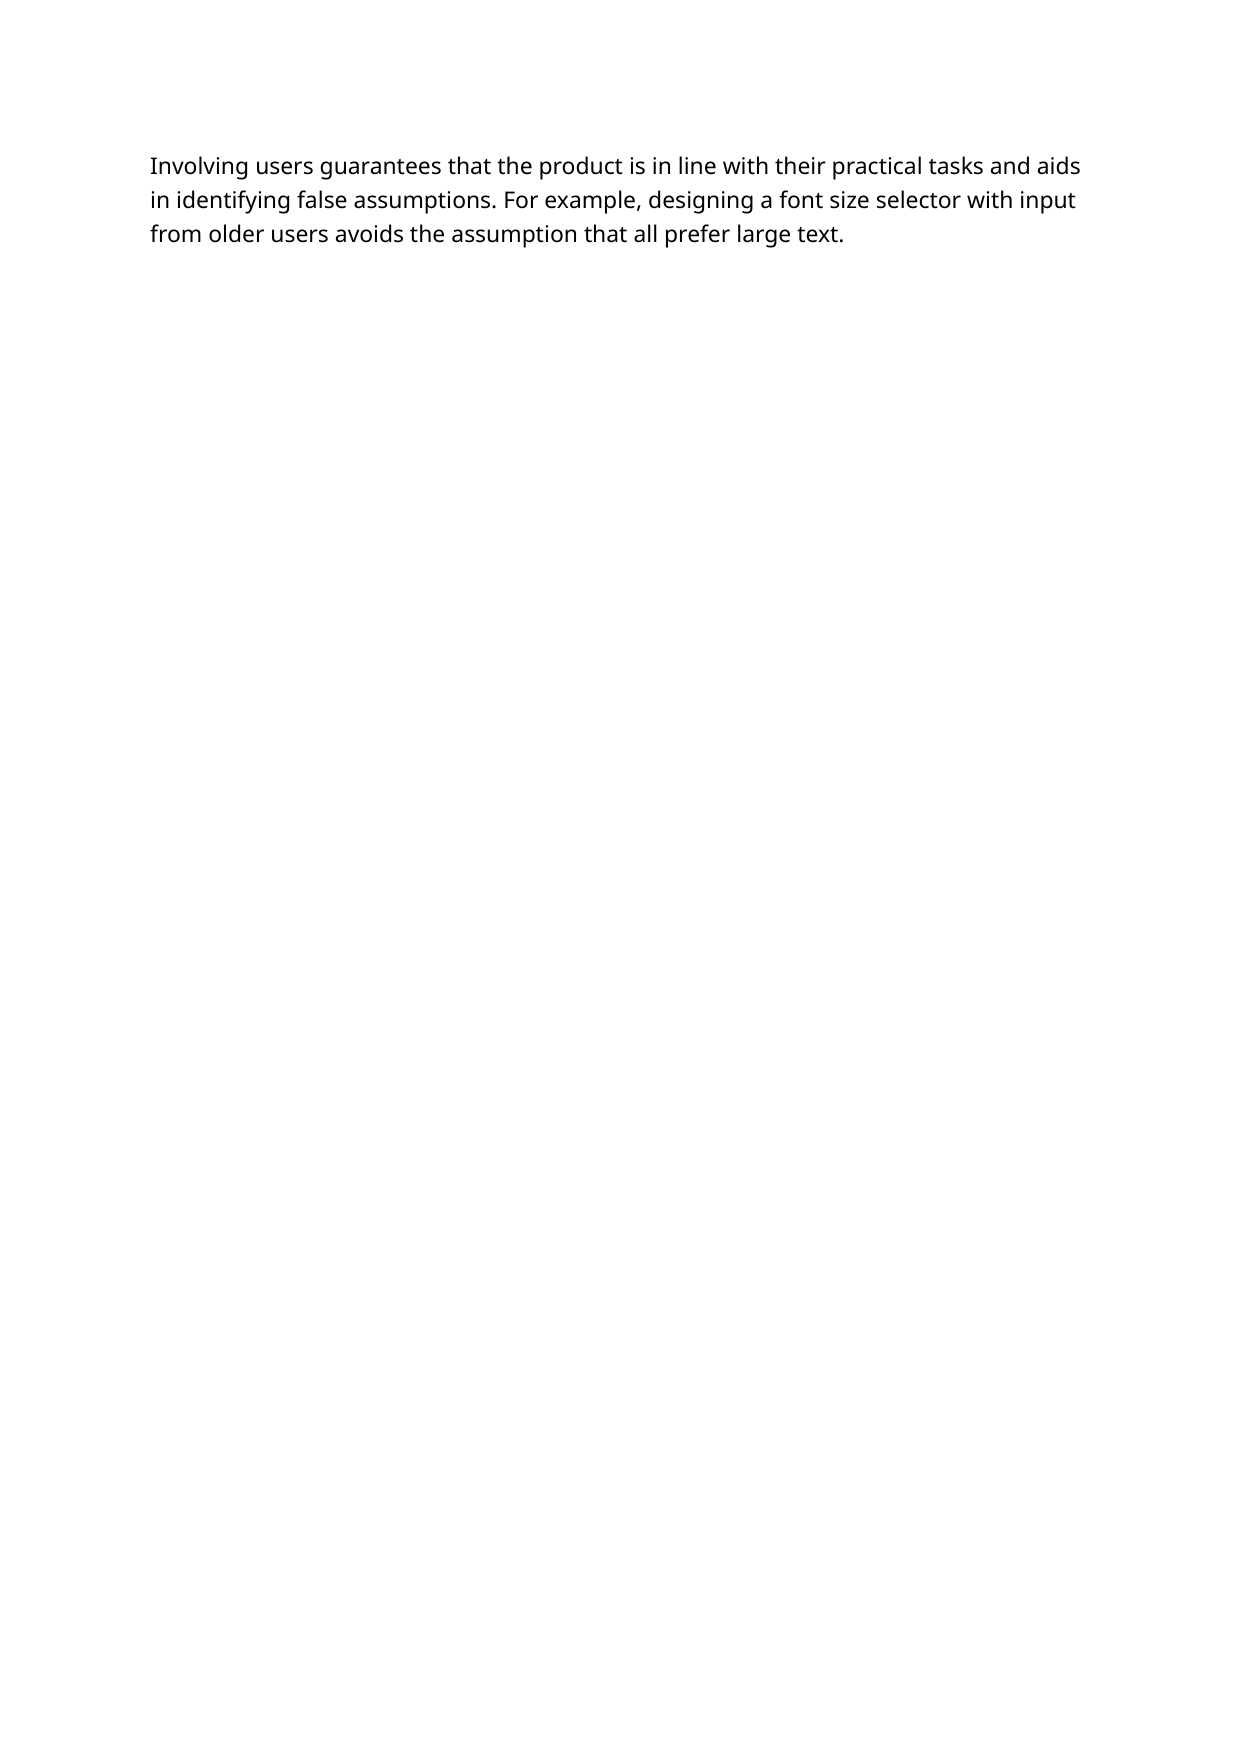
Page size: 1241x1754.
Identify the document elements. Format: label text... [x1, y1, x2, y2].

text Involving users guarantees that the product is in line with their practical tasks and aids in identifying false assumptions. For example, designing a font size selector with input from older users avoids the assumption that all prefer large text. [150, 150, 1090, 249]
